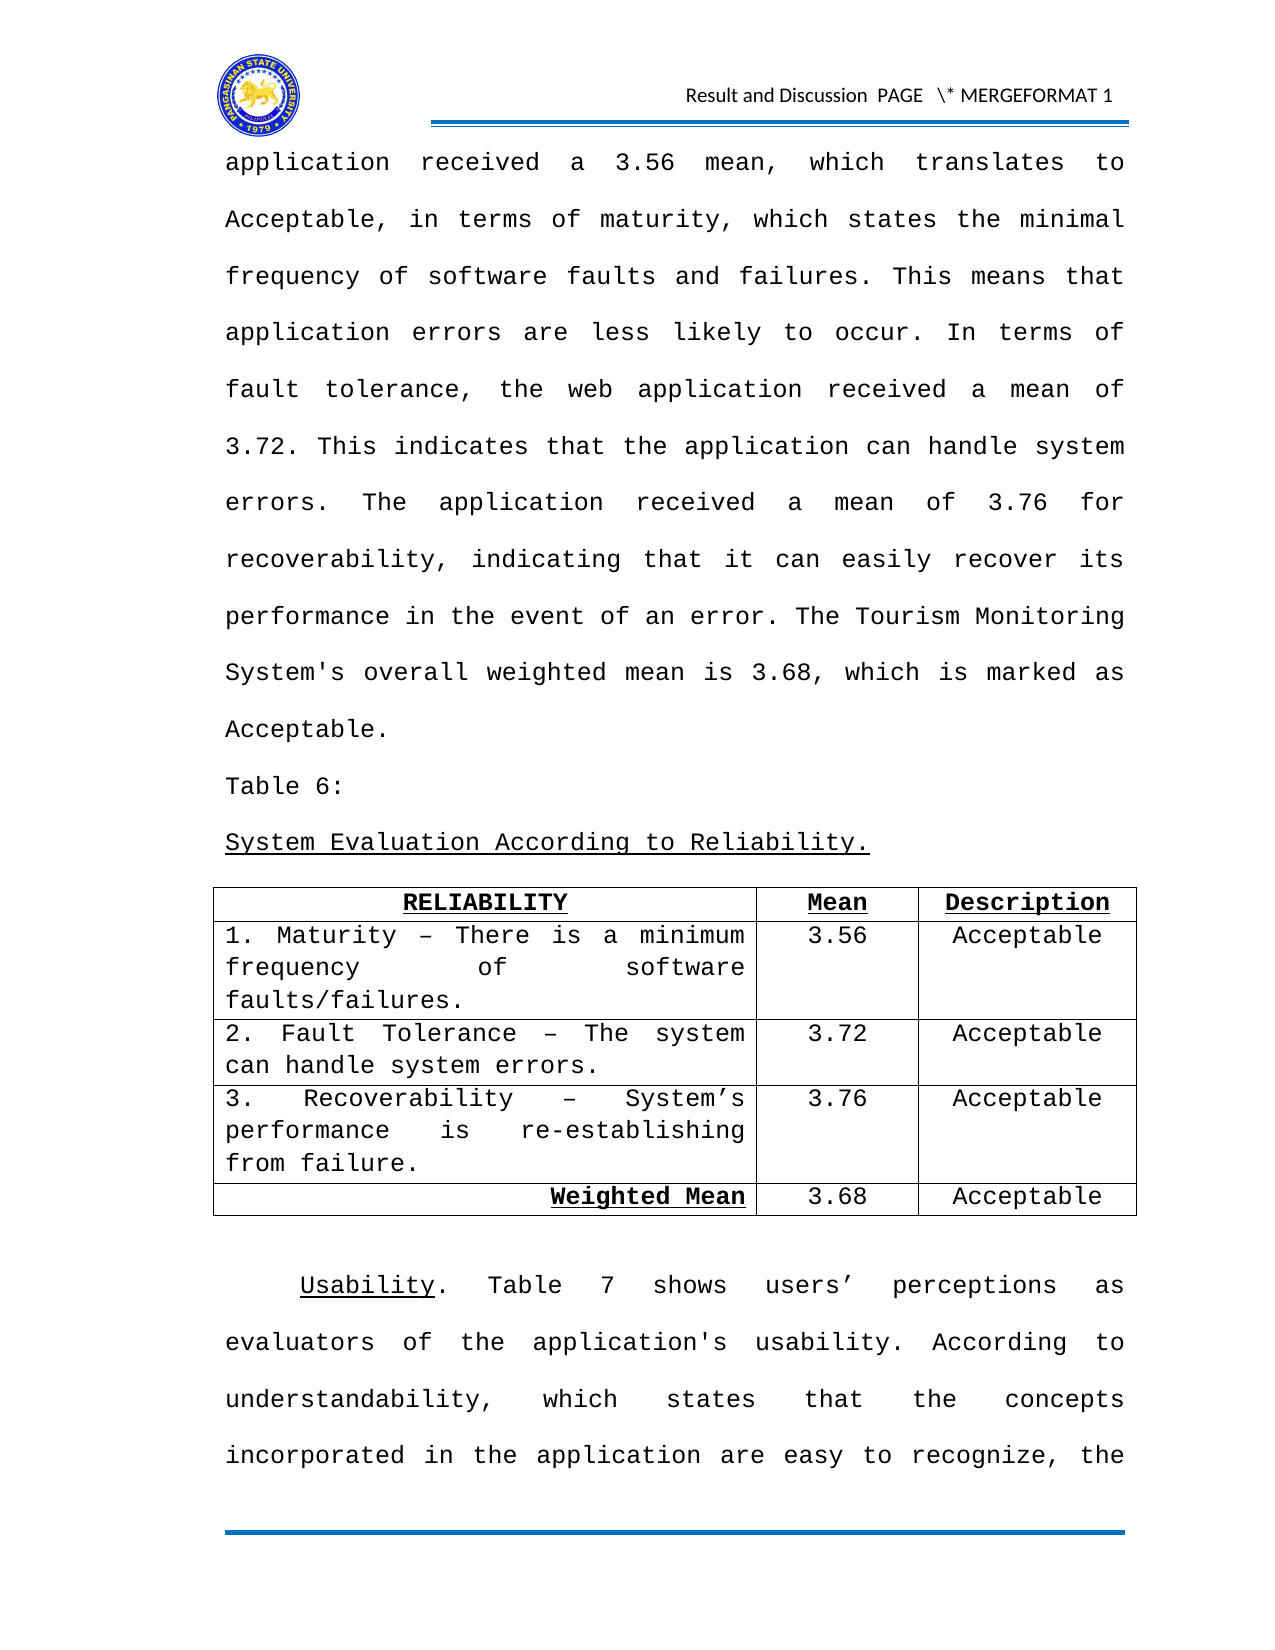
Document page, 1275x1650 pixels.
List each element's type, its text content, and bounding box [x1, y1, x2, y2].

table_cell 3.76 [757, 1086, 918, 1182]
table_cell 3.72 [757, 1020, 918, 1084]
table_cell 3.68 [757, 1184, 918, 1215]
table_header Mean [757, 888, 918, 921]
table_cell Acceptable [919, 1020, 1136, 1084]
table_header RELIABILITY [214, 888, 756, 921]
picture [217, 54, 300, 137]
table_cell Acceptable [919, 1184, 1136, 1215]
text System Evaluation According to Reliability. [225, 830, 1125, 858]
table_cell Acceptable [919, 1086, 1136, 1182]
table_cell 1. Maturity – There is a minimum frequency of software faults/failures. [214, 922, 756, 1019]
table_cell 3. Recoverability – System’s performance is re-establishing from failure. [214, 1086, 756, 1182]
table_header Description [919, 888, 1136, 921]
table_cell 3.56 [757, 922, 918, 1019]
table_cell Acceptable [919, 922, 1136, 1019]
table_cell 2. Fault Tolerance – The system can handle system errors. [214, 1020, 756, 1084]
table_cell Weighted Mean [214, 1184, 756, 1215]
text Table 6: [225, 773, 1125, 802]
